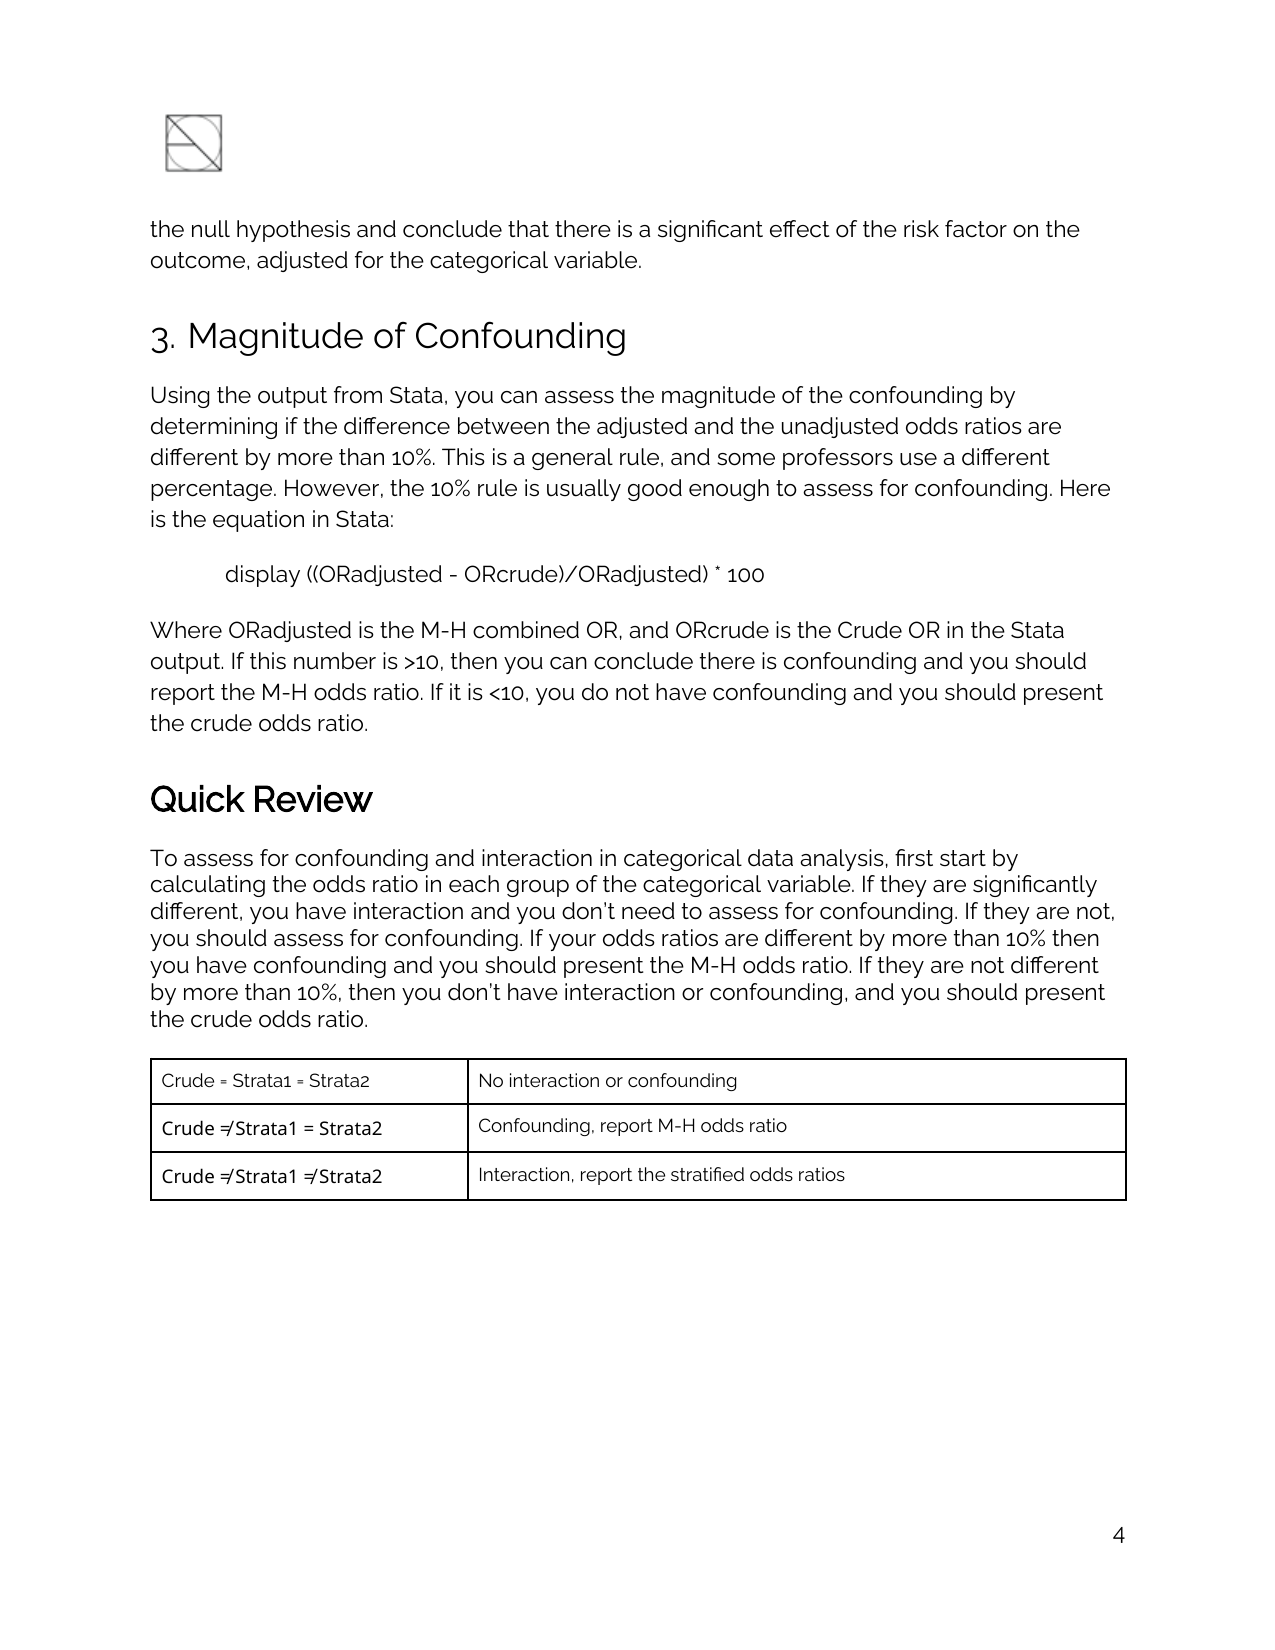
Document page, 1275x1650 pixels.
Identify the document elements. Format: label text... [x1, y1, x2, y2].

text display ((ORadjusted - ORcrude)/ORadjusted) * 100 [150, 561, 1125, 588]
table_cell Crude ≠ Strata1 ≠ Strata2 [152, 1153, 467, 1199]
table_header No interaction or confounding [469, 1060, 1125, 1102]
picture [150, 100, 238, 188]
table_header Crude = Strata1 = Strata2 [152, 1060, 467, 1102]
subtitle Magnitude of Confounding [150, 316, 1125, 357]
text Using the output from Stata, you can assess the magnitude of the confounding by determining if the difference between the adjusted and the unadjusted odds ratios are different by more than 10%. This is a general rule, and some professors use a different percentage. However, the 10% rule is usually good enough to assess for confounding. Here is the equation in Stata: [150, 382, 1125, 532]
text To assess for confounding and interaction in categorical data analysis, first start by calculating the odds ratio in each group of the categorical variable. If they are significantly different, you have interaction and you don’t need to assess for confounding. If they are not, you should assess for confounding. If your odds ratios are different by more than 10% then you have confounding and you should present the M-H odds ratio. If they are not different by more than 10%, then you don’t have interaction or confounding, and you should present the crude odds ratio. [150, 844, 1125, 1033]
subtitle Quick Review [150, 778, 1125, 819]
table_cell Confounding, report M-H odds ratio [469, 1105, 1125, 1151]
text Where ORadjusted is the M-H combined OR, and ORcrude is the Crude OR in the Stata output. If this number is >10, then you can conclude there is confounding and you should report the M-H odds ratio. If it is <10, you do not have confounding and you should present the crude odds ratio. [150, 617, 1125, 736]
table_cell Crude ≠ Strata1 = Strata2 [152, 1105, 467, 1151]
table_cell Interaction, report the stratified odds ratios [469, 1153, 1125, 1199]
